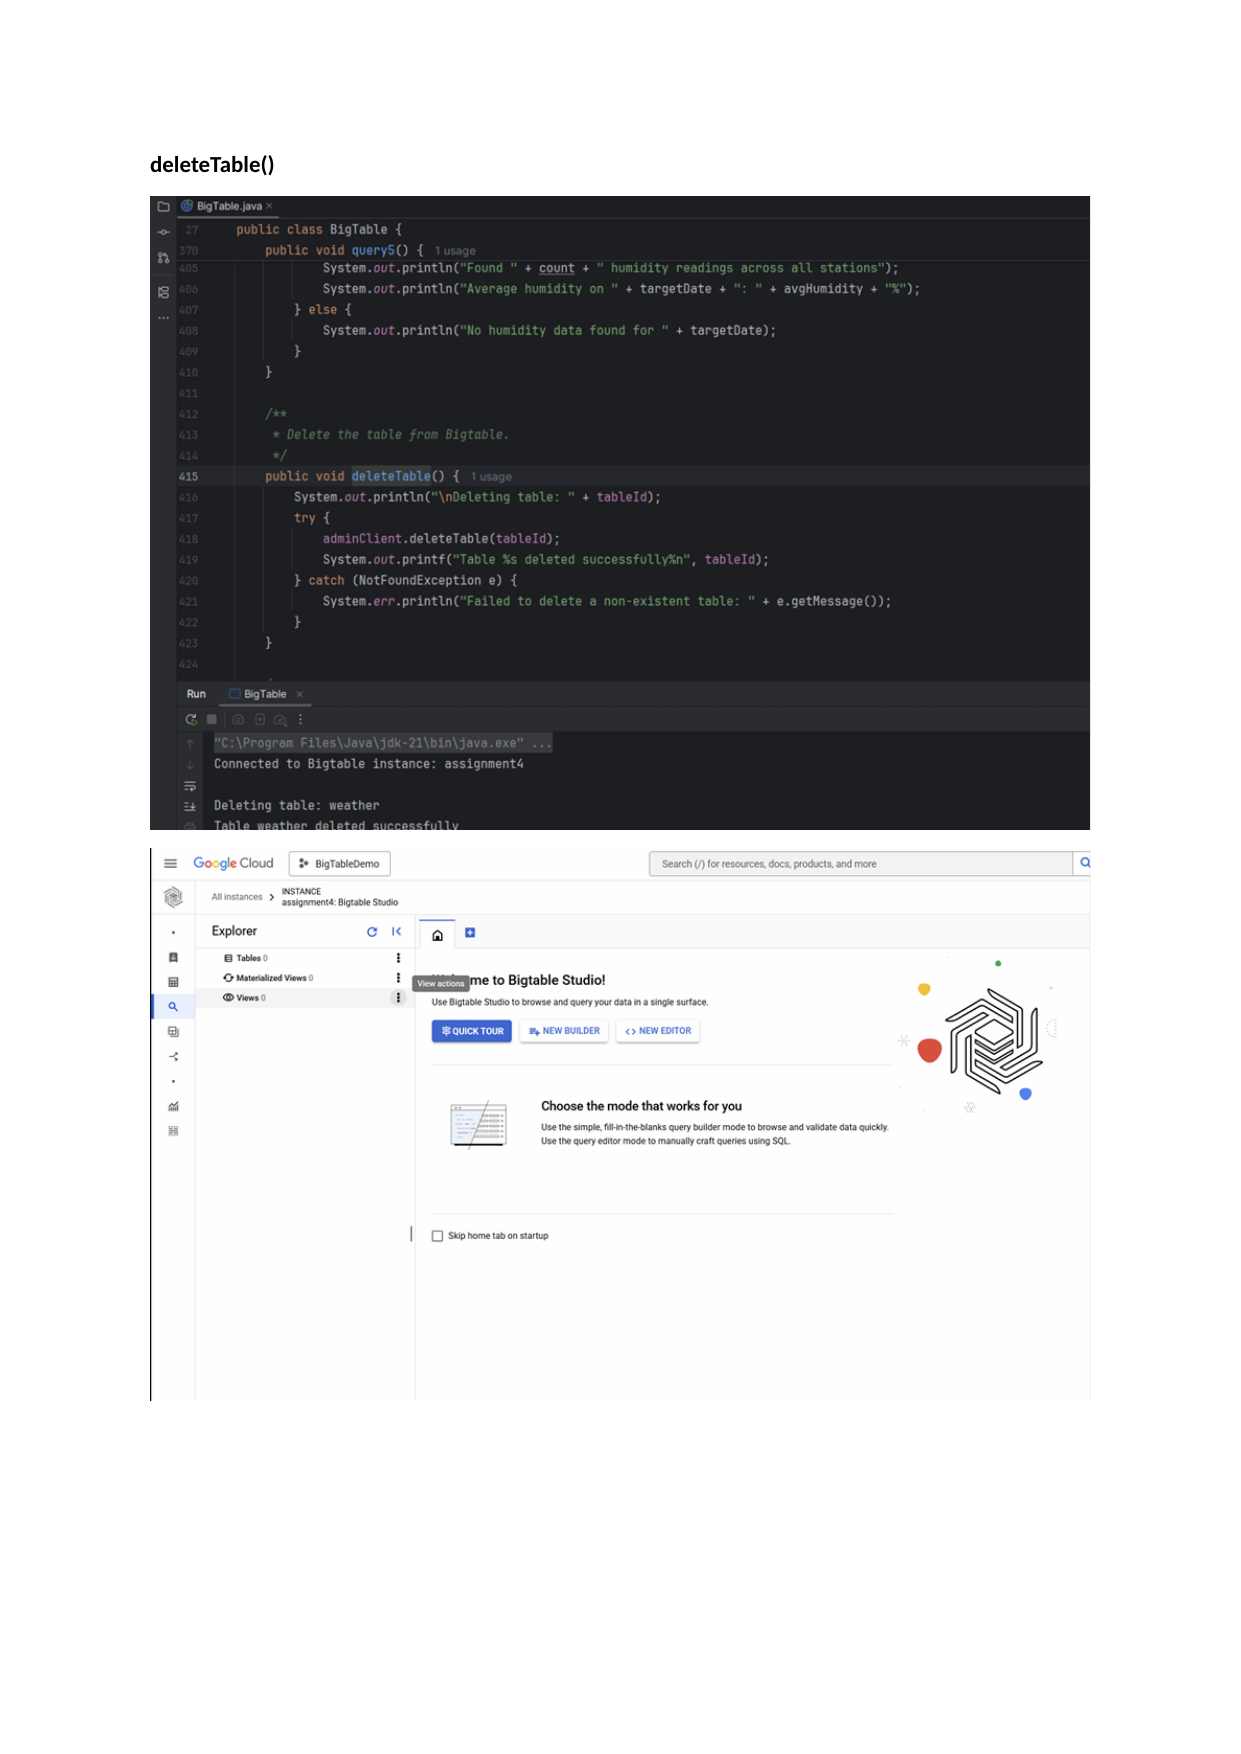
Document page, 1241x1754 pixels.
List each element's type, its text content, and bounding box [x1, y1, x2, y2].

picture [150, 848, 1091, 1401]
text deleteTable() [150, 150, 1090, 178]
picture [150, 196, 1091, 830]
